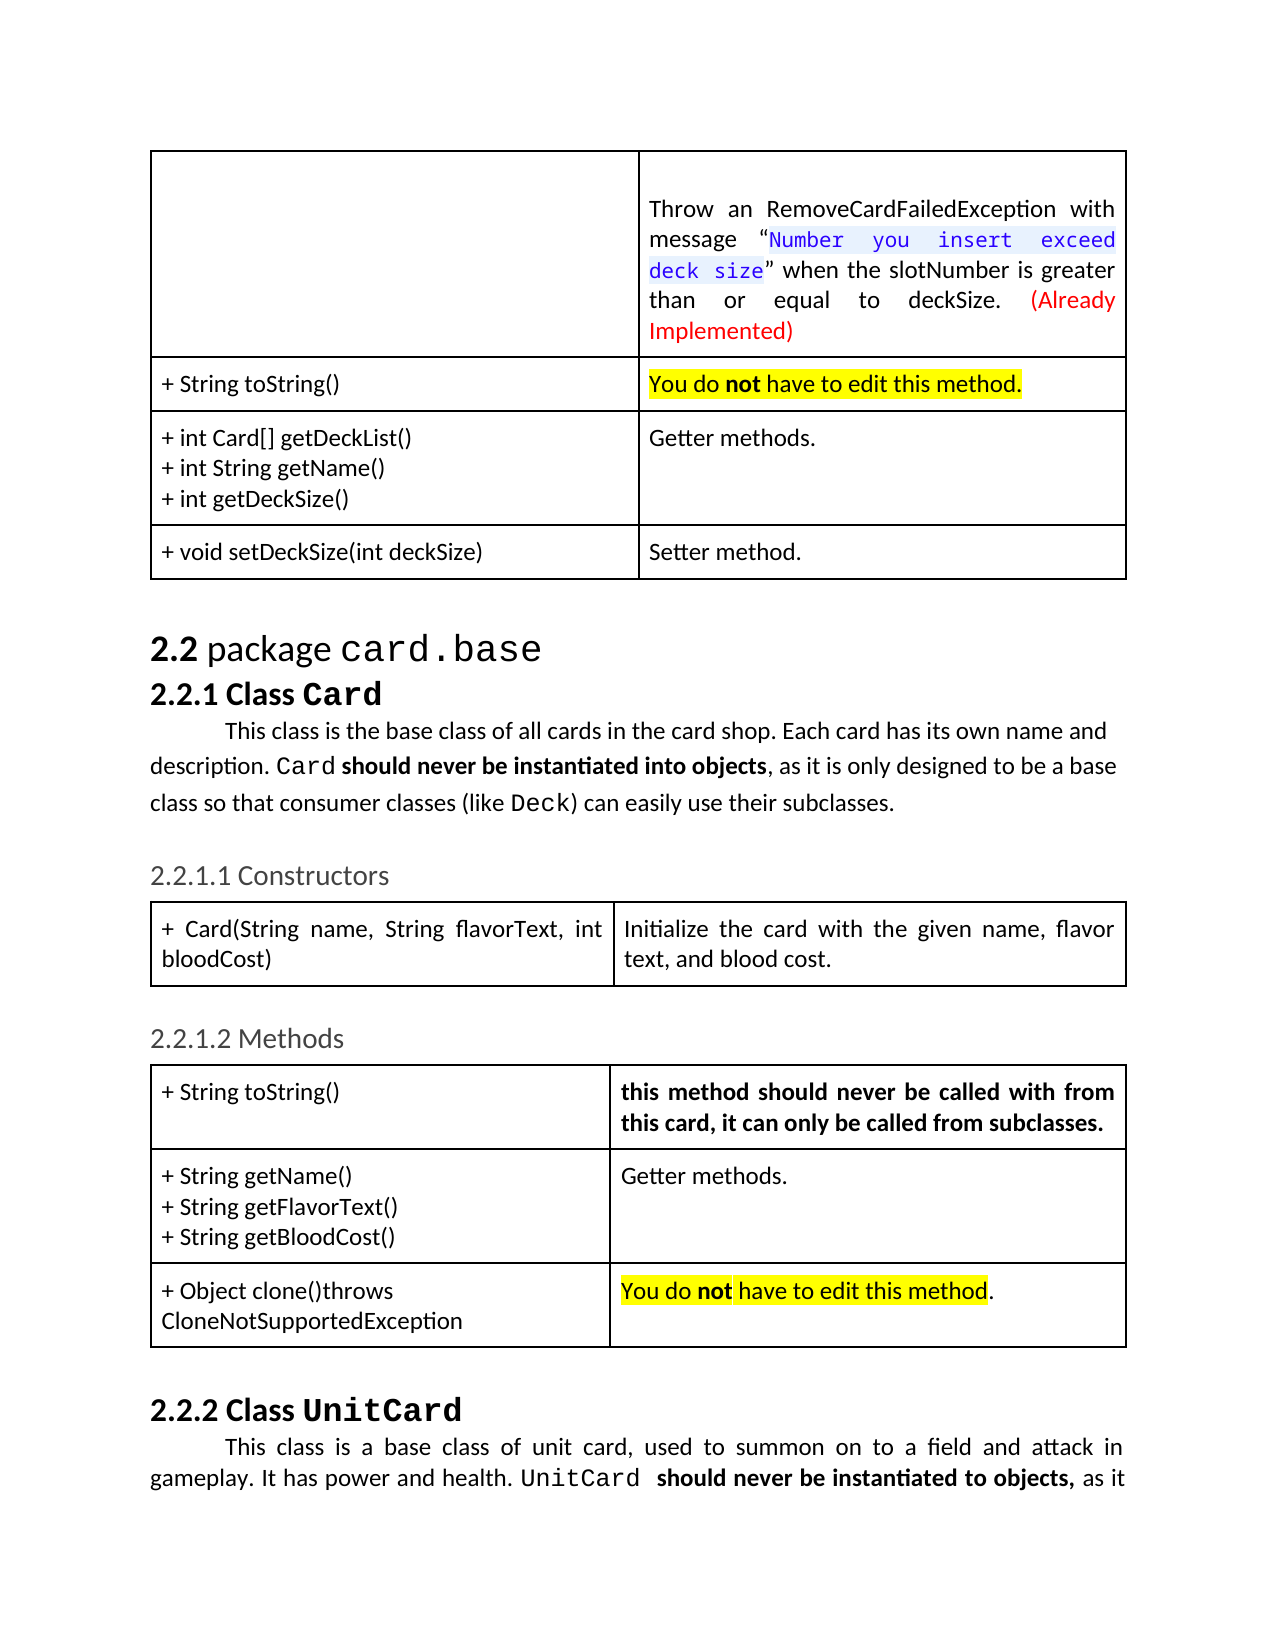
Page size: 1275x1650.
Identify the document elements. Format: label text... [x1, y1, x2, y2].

table_header this method should never be called with from this card, it can only be called from subclasses. [611, 1066, 1125, 1148]
table_cell Getter methods. [640, 412, 1125, 524]
table_header + Card(String name, String flavorText, int bloodCost) [152, 903, 613, 984]
table_cell You do not have to edit this method. [611, 1264, 1125, 1346]
text 2.2.2 Class UnitCard [150, 1389, 1125, 1432]
table_cell + void setDeckSize(int deckSize) [152, 526, 638, 577]
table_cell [152, 152, 638, 356]
subtitle 2.2 package card.base [150, 625, 1125, 673]
table_cell + int Card[] getDeckList() + int String getName() + int getDeckSize() [152, 412, 638, 524]
table_cell + String getName() + String getFlavorText() + String getBloodCost() [152, 1150, 609, 1262]
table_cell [640, 152, 1125, 356]
table_cell Setter method. [640, 526, 1125, 577]
table_cell + Object clone()throws CloneNotSupportedException [152, 1264, 609, 1346]
text This class is the base class of all cards in the card shop. Each card has its own name and description. Card should never be instantiated into objects, as it is only designed to be a base class so that consumer classes (like Deck) can easily use their subclasses. [150, 716, 1125, 818]
table_cell + String toString() [152, 358, 638, 409]
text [150, 1432, 1125, 1494]
subtitle 2.2.1 Class Card [150, 673, 1125, 716]
table_header + String toString() [152, 1066, 609, 1148]
table_cell Getter methods. [611, 1150, 1125, 1262]
subtitle 2.2.1.2 Methods [150, 1020, 1125, 1056]
table_header Initialize the card with the given name, flavor text, and blood cost. [615, 903, 1125, 984]
table_cell You do not have to edit this method. [640, 358, 1125, 409]
subtitle 2.2.1.1 Constructors [150, 857, 1125, 892]
